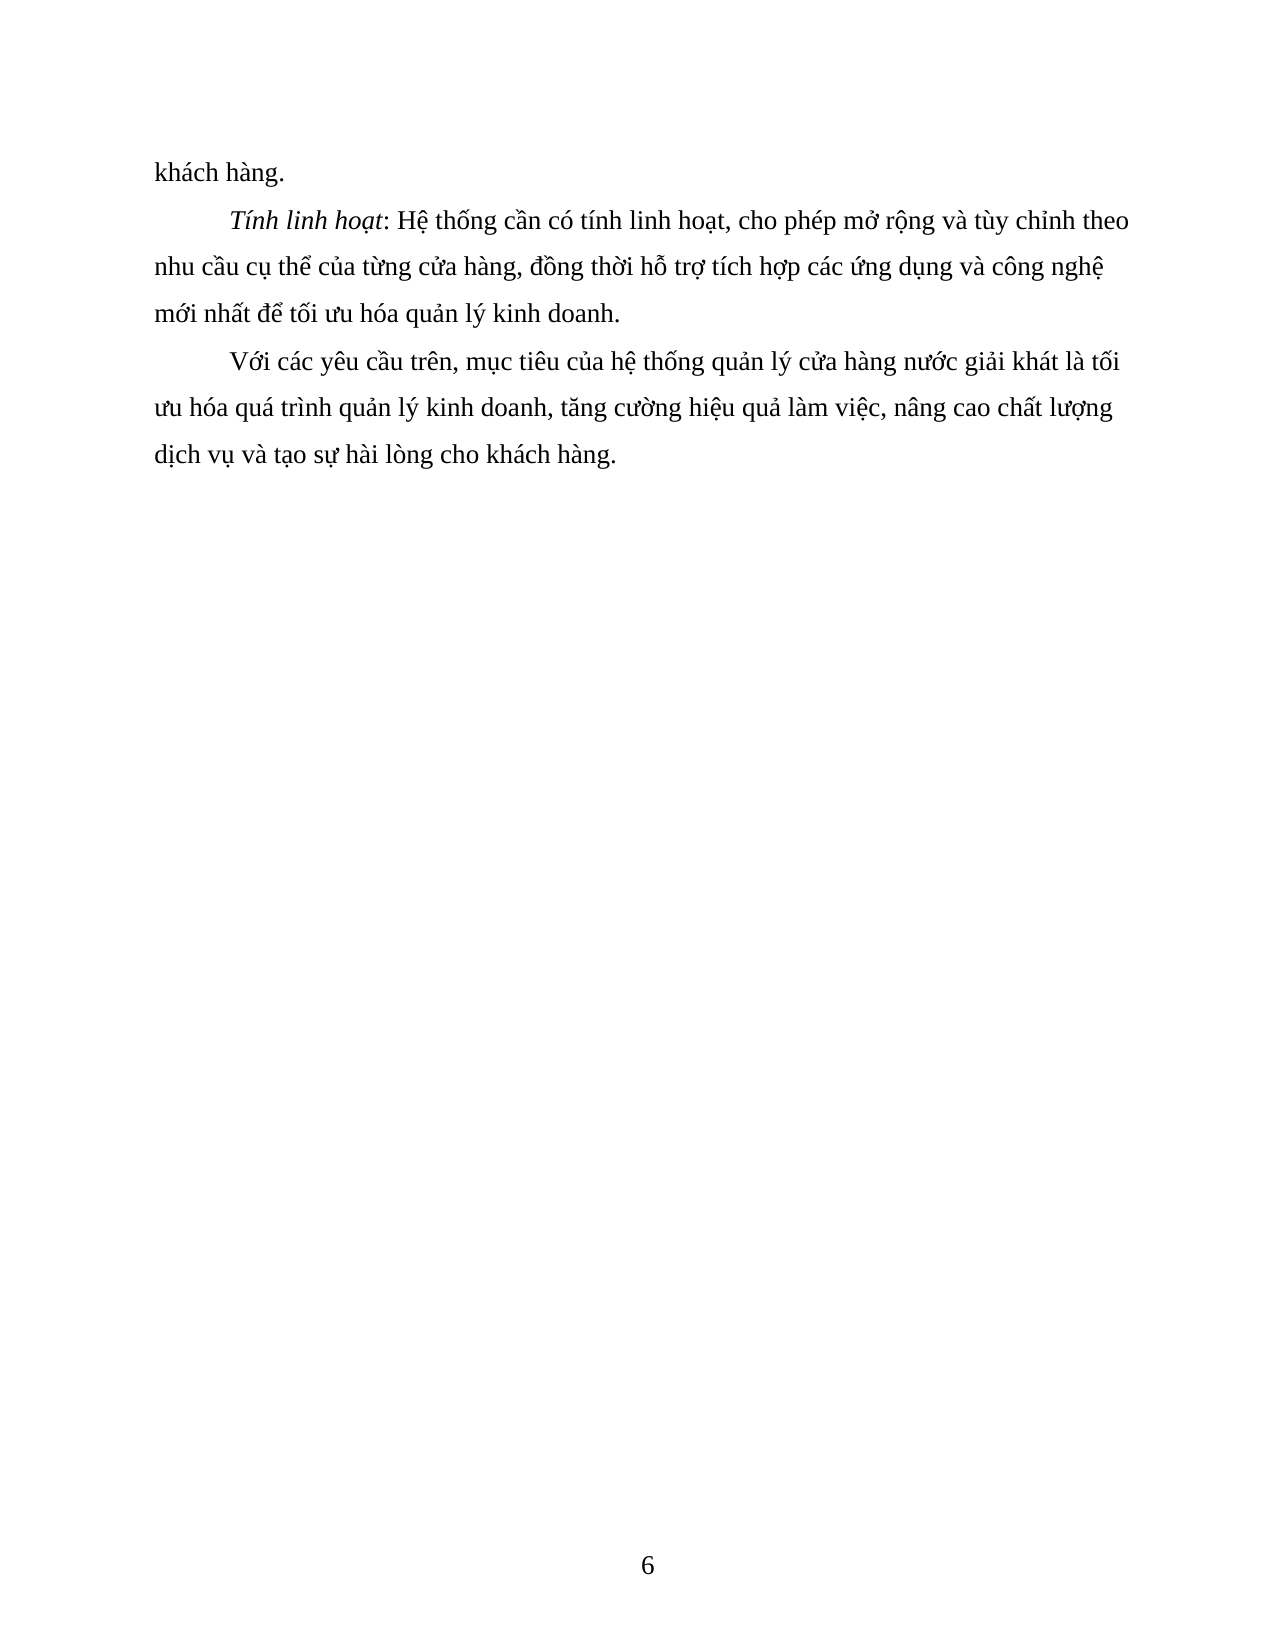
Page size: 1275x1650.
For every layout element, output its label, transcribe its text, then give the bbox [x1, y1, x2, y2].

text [154, 156, 1146, 187]
text Tính linh hoạt: Hệ thống cần có tính linh hoạt, cho phép mở rộng và tùy chỉnh theo nhu cầu cụ thể của từng cửa hàng, đồng thời hỗ trợ tích hợp các ứng dụng và công nghệ mới nhất để tối ưu hóa quản lý kinh doanh. [154, 204, 1146, 328]
text Với các yêu cầu trên, mục tiêu của hệ thống quản lý cửa hàng nước giải khát là tối ưu hóa quá trình quản lý kinh doanh, tăng cường hiệu quả làm việc, nâng cao chất lượng dịch vụ và tạo sự hài lòng cho khách hàng. [154, 344, 1146, 469]
